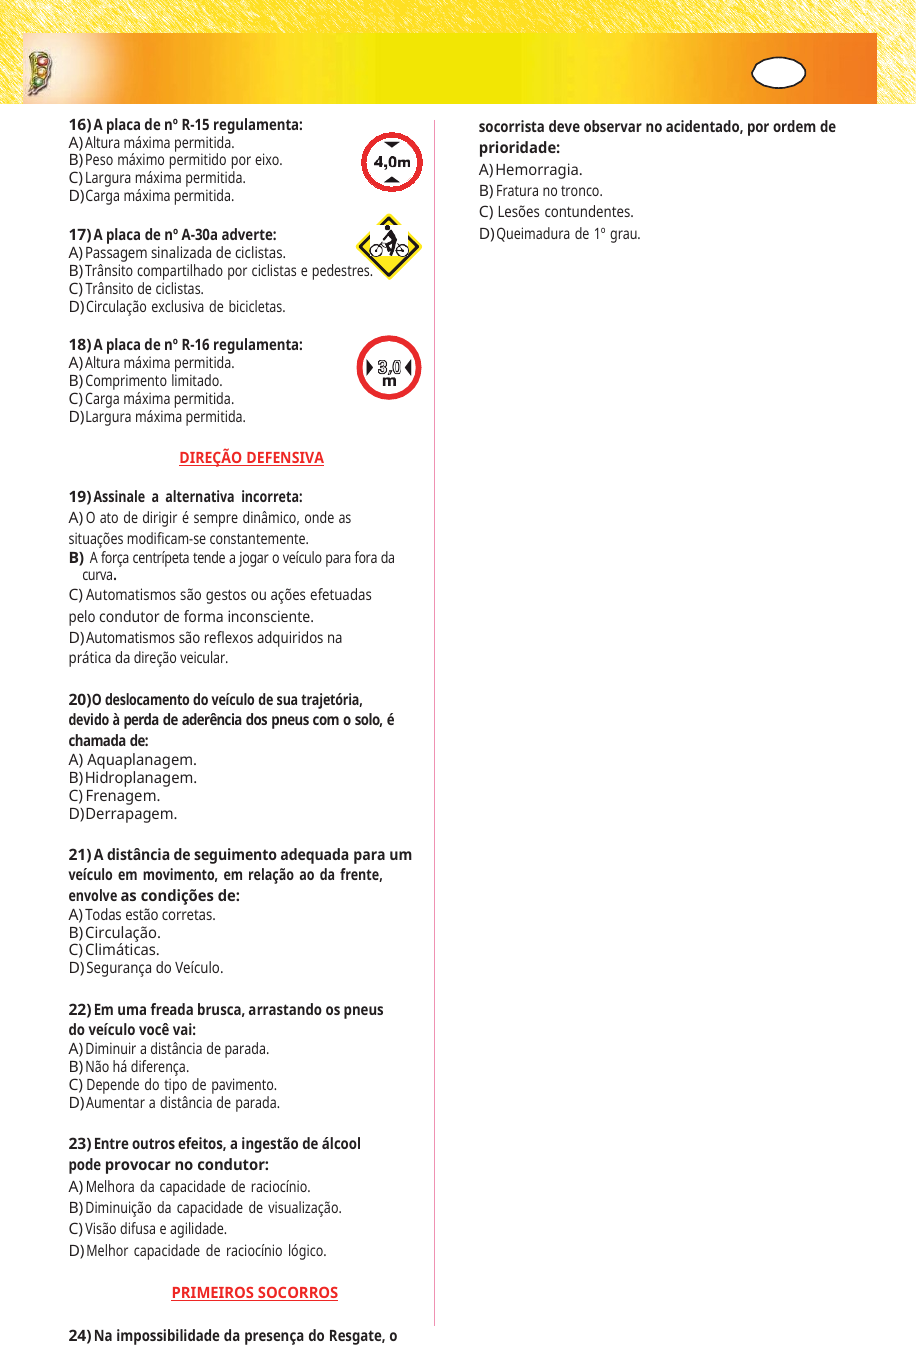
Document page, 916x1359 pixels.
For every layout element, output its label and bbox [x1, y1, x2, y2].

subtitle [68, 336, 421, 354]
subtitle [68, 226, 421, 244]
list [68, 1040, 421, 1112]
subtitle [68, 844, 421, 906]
picture [0, 0, 916, 104]
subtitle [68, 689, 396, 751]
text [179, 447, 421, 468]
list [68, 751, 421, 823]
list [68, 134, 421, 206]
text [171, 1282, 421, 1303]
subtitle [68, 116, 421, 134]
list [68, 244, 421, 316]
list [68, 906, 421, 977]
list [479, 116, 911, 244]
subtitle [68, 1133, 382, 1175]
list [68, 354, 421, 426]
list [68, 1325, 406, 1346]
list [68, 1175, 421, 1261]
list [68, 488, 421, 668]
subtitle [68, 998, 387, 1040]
